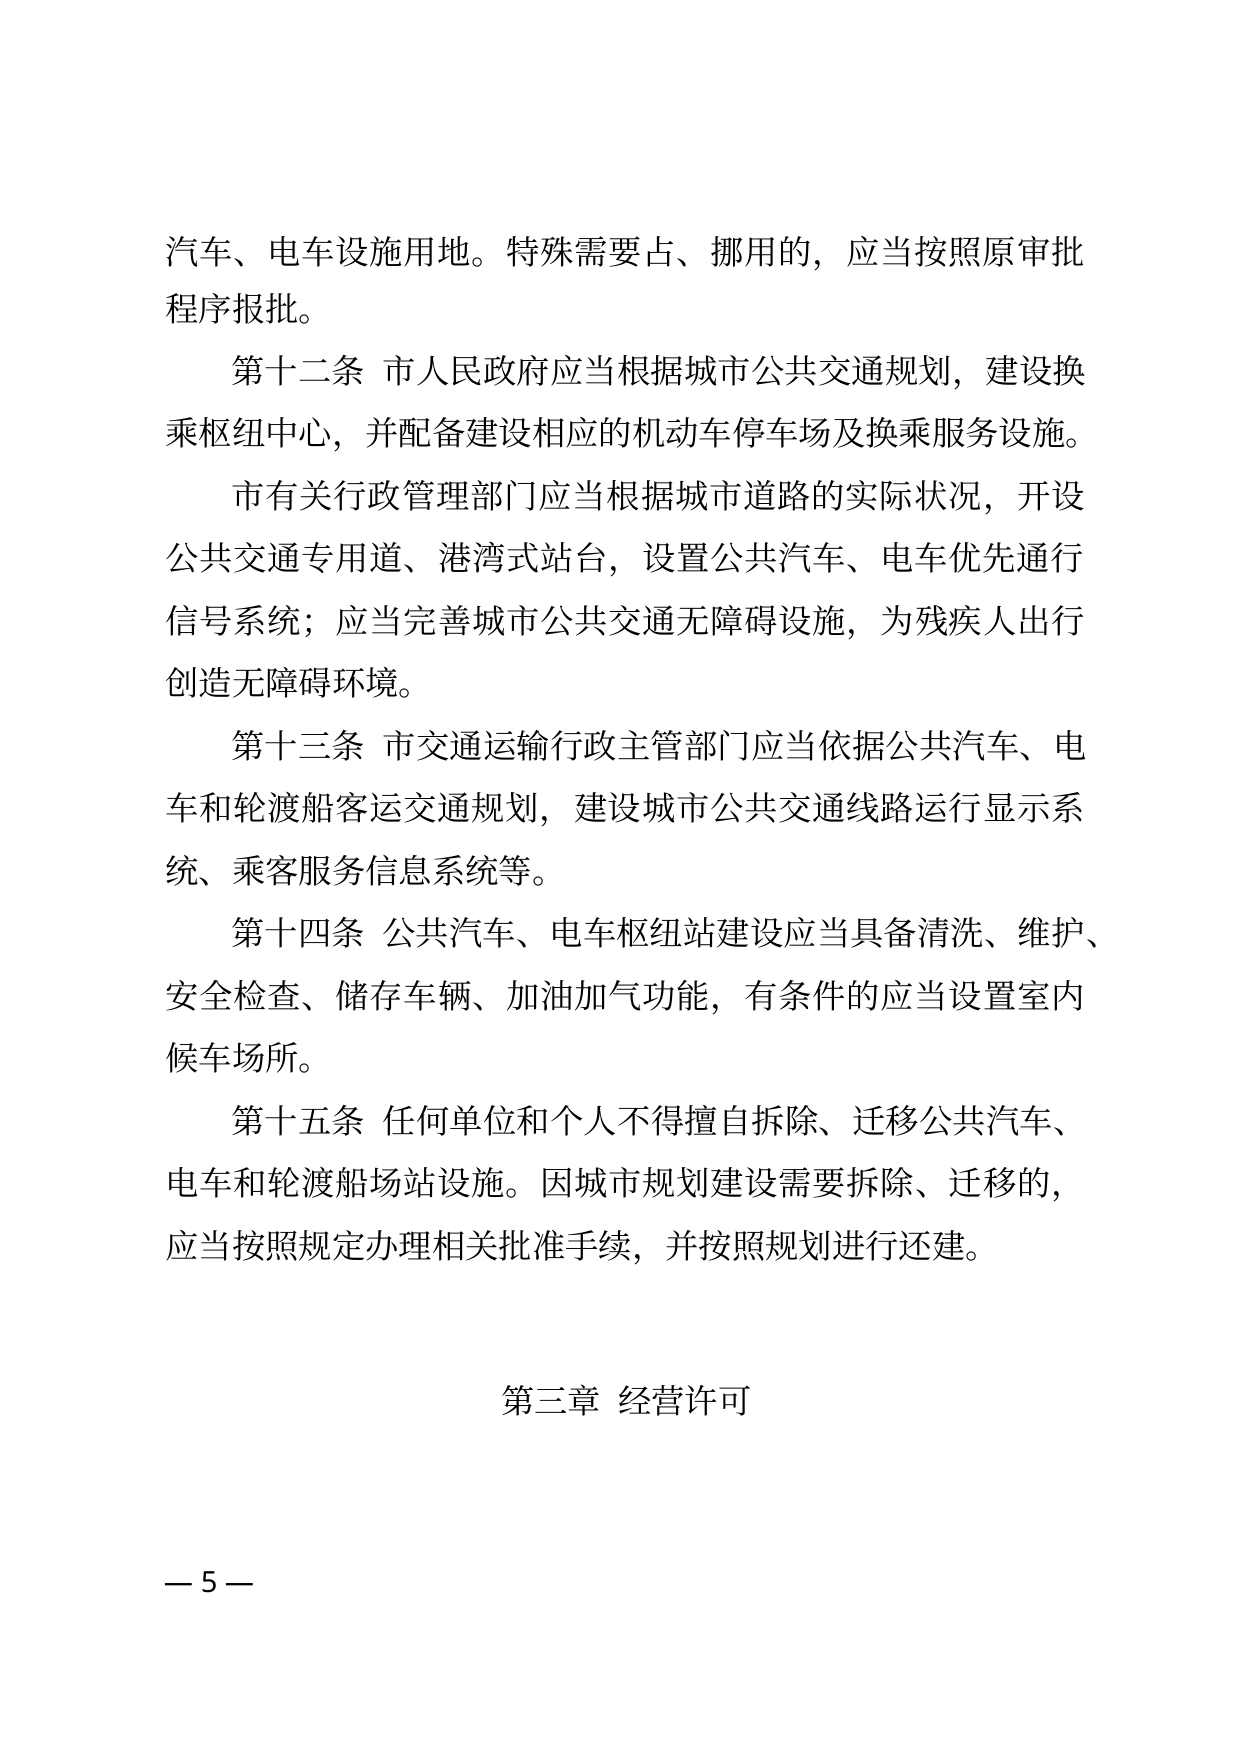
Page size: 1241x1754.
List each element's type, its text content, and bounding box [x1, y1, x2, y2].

text 第十五条 任何单位和个人不得擅自拆除、迁移公共汽车、电车和轮渡船场站设施。因城市规划建设需要拆除、迁移的，应当按照规定办理相关批准手续，并按照规划进行还建。 [165, 1083, 1087, 1271]
text 第三章 经营许可 [165, 1363, 1087, 1426]
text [165, 218, 1087, 333]
text 第十二条 市人民政府应当根据城市公共交通规划，建设换乘枢纽中心，并配备建设相应的机动车停车场及换乘服务设施。 [165, 333, 1087, 458]
text 第十三条 市交通运输行政主管部门应当依据公共汽车、电车和轮渡船客运交通规划，建设城市公共交通线路运行显示系统、乘客服务信息系统等。 [165, 708, 1087, 896]
text 市有关行政管理部门应当根据城市道路的实际状况，开设公共交通专用道、港湾式站台，设置公共汽车、电车优先通行信号系统；应当完善城市公共交通无障碍设施，为残疾人出行创造无障碍环境。 [165, 458, 1087, 708]
text 第十四条 公共汽车、电车枢纽站建设应当具备清洗、维护、安全检查、储存车辆、加油加气功能，有条件的应当设置室内候车场所。 [165, 896, 1087, 1083]
